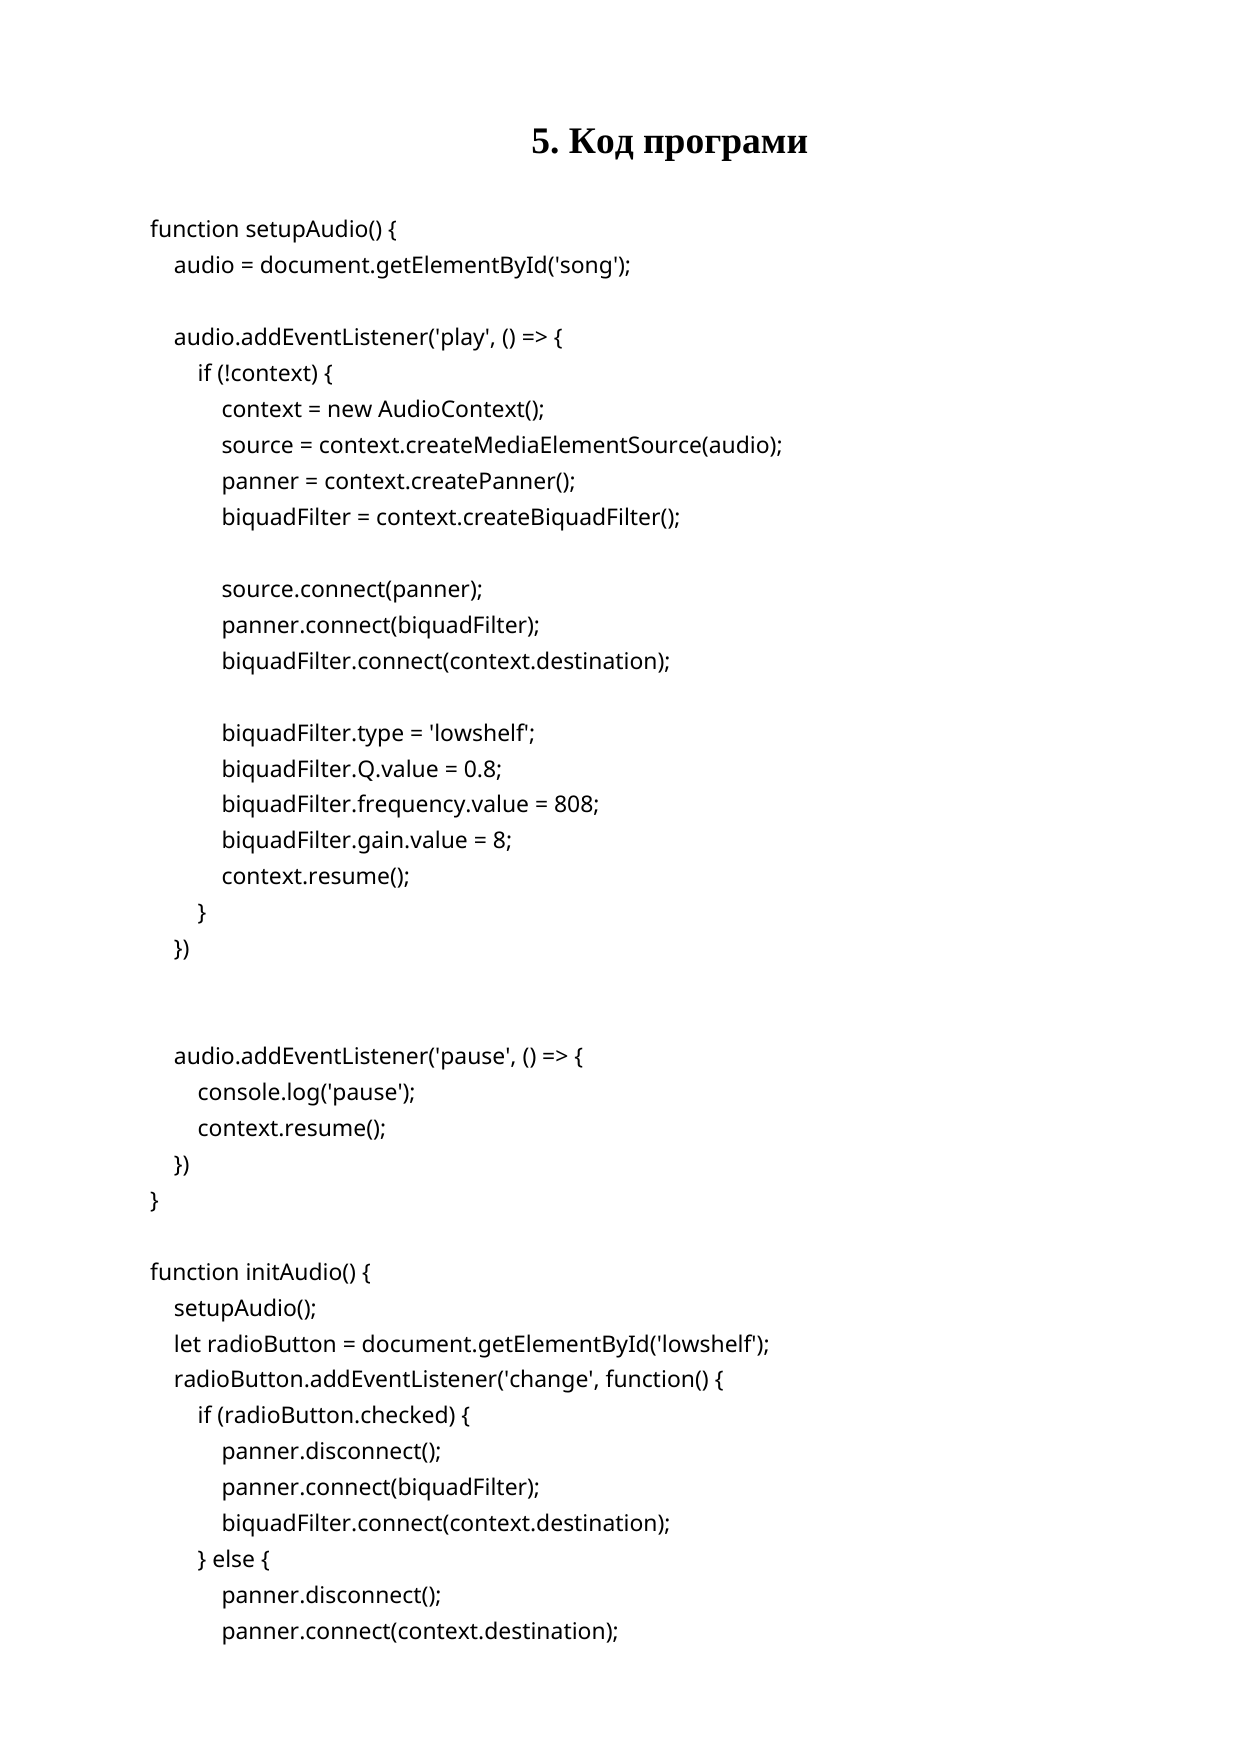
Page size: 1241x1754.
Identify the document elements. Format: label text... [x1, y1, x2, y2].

text }) [150, 932, 1151, 963]
text panner.connect(biquadFilter); [150, 609, 1151, 640]
text }) [150, 1148, 1151, 1179]
text function setupAudio() { [150, 213, 1151, 245]
text panner.connect(biquadFilter); [150, 1471, 1151, 1502]
text context = new AudioContext(); [150, 393, 1151, 424]
text biquadFilter.connect(context.destination); [150, 1507, 1151, 1538]
text biquadFilter.gain.value = 8; [150, 824, 1151, 856]
text audio.addEventListener('pause', () => { [150, 1040, 1151, 1071]
text panner = context.createPanner(); [150, 465, 1151, 496]
text biquadFilter.frequency.value = 808; [150, 788, 1151, 820]
text if (radioButton.checked) { [150, 1399, 1151, 1431]
text source = context.createMediaElementSource(audio); [150, 429, 1151, 460]
text biquadFilter.Q.value = 0.8; [150, 752, 1151, 784]
text function initAudio() { [150, 1256, 1151, 1287]
text } [150, 896, 1151, 927]
text source.connect(panner); [150, 573, 1151, 604]
text } else { [150, 1543, 1151, 1574]
text biquadFilter = context.createBiquadFilter(); [150, 501, 1151, 532]
text panner.disconnect(); [150, 1579, 1151, 1610]
text console.log('pause'); [150, 1076, 1151, 1107]
text context.resume(); [150, 1112, 1151, 1143]
text setupAudio(); [150, 1292, 1151, 1323]
text audio.addEventListener('play', () => { [150, 321, 1151, 352]
text let radioButton = document.getElementById('lowshelf'); [150, 1327, 1151, 1359]
text biquadFilter.connect(context.destination); [150, 645, 1151, 676]
text audio = document.getElementById('song'); [150, 249, 1151, 281]
text radioButton.addEventListener('change', function() { [150, 1363, 1151, 1395]
text biquadFilter.type = 'lowshelf'; [150, 717, 1151, 748]
text panner.connect(context.destination); [150, 1615, 1151, 1646]
text if (!context) { [150, 357, 1151, 388]
text } [150, 1184, 1151, 1215]
text panner.disconnect(); [150, 1435, 1151, 1467]
list Код програми [187, 118, 1151, 161]
text context.resume(); [150, 860, 1151, 892]
